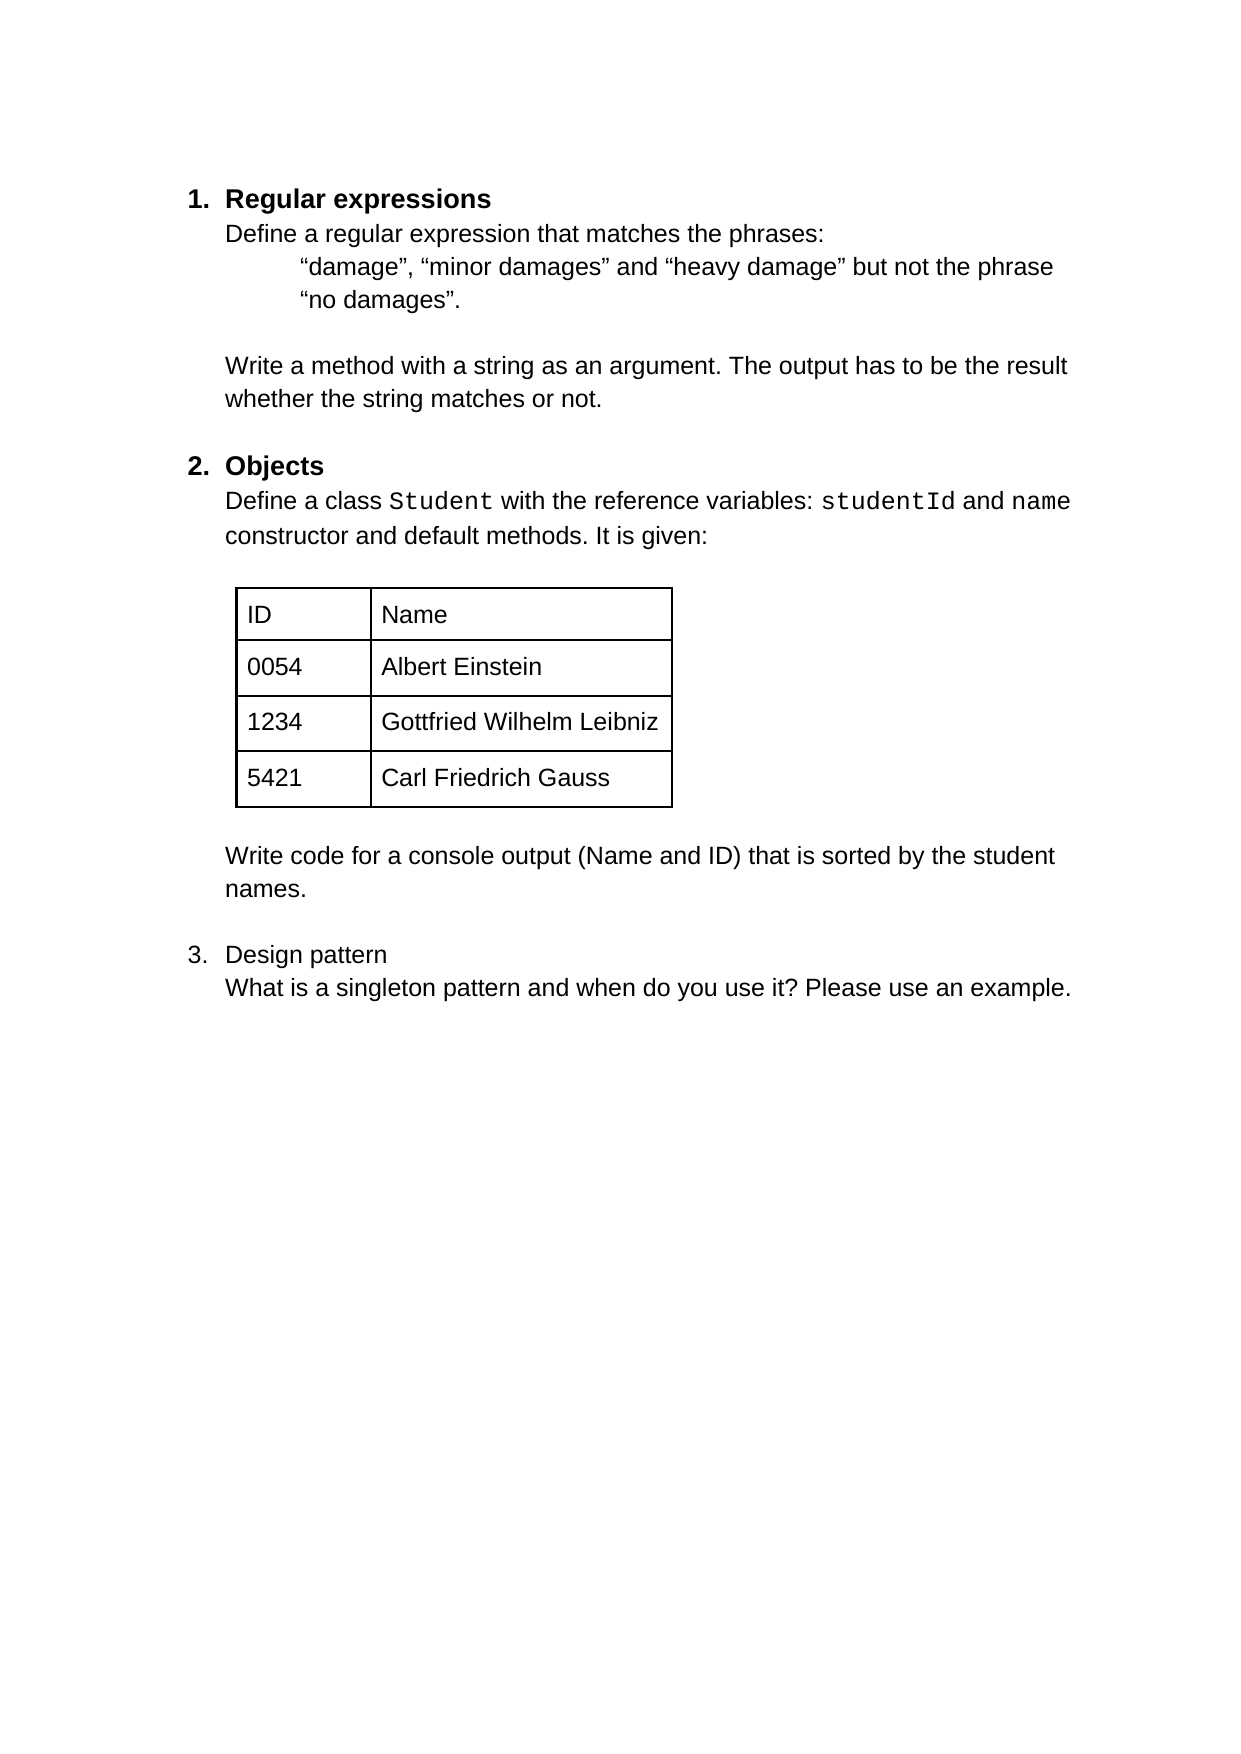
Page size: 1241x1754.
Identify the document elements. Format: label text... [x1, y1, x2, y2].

text Write a method with a string as an argument. The output has to be the result whether the string matches or not. [225, 351, 1090, 413]
table_header ID [238, 589, 370, 639]
table_header Name [372, 589, 671, 639]
table_cell 1234 [238, 697, 370, 750]
table_cell Albert Einstein [372, 641, 671, 694]
table_cell Gottfried Wilhelm Leibniz [372, 697, 671, 750]
text Define a regular expression that matches the phrases: [225, 219, 1090, 248]
table_cell Carl Friedrich Gauss [372, 752, 671, 806]
text Define a class Student with the reference variables: studentId and name constructor and default methods. It is given: [225, 486, 1090, 550]
text Write code for a console output (Name and ID) that is sorted by the student names. [225, 841, 1090, 902]
list Objects [187, 450, 1090, 481]
list Design pattern [187, 940, 1090, 968]
text “damage”, “minor damages” and “heavy damage” but not the phrase “no damages”. [300, 252, 1090, 314]
table_cell 5421 [238, 752, 370, 806]
table_cell 0054 [238, 641, 370, 694]
list Regular expressions [187, 183, 1090, 214]
text What is a singleton pattern and when do you use it? Please use an example. [225, 973, 1090, 1001]
